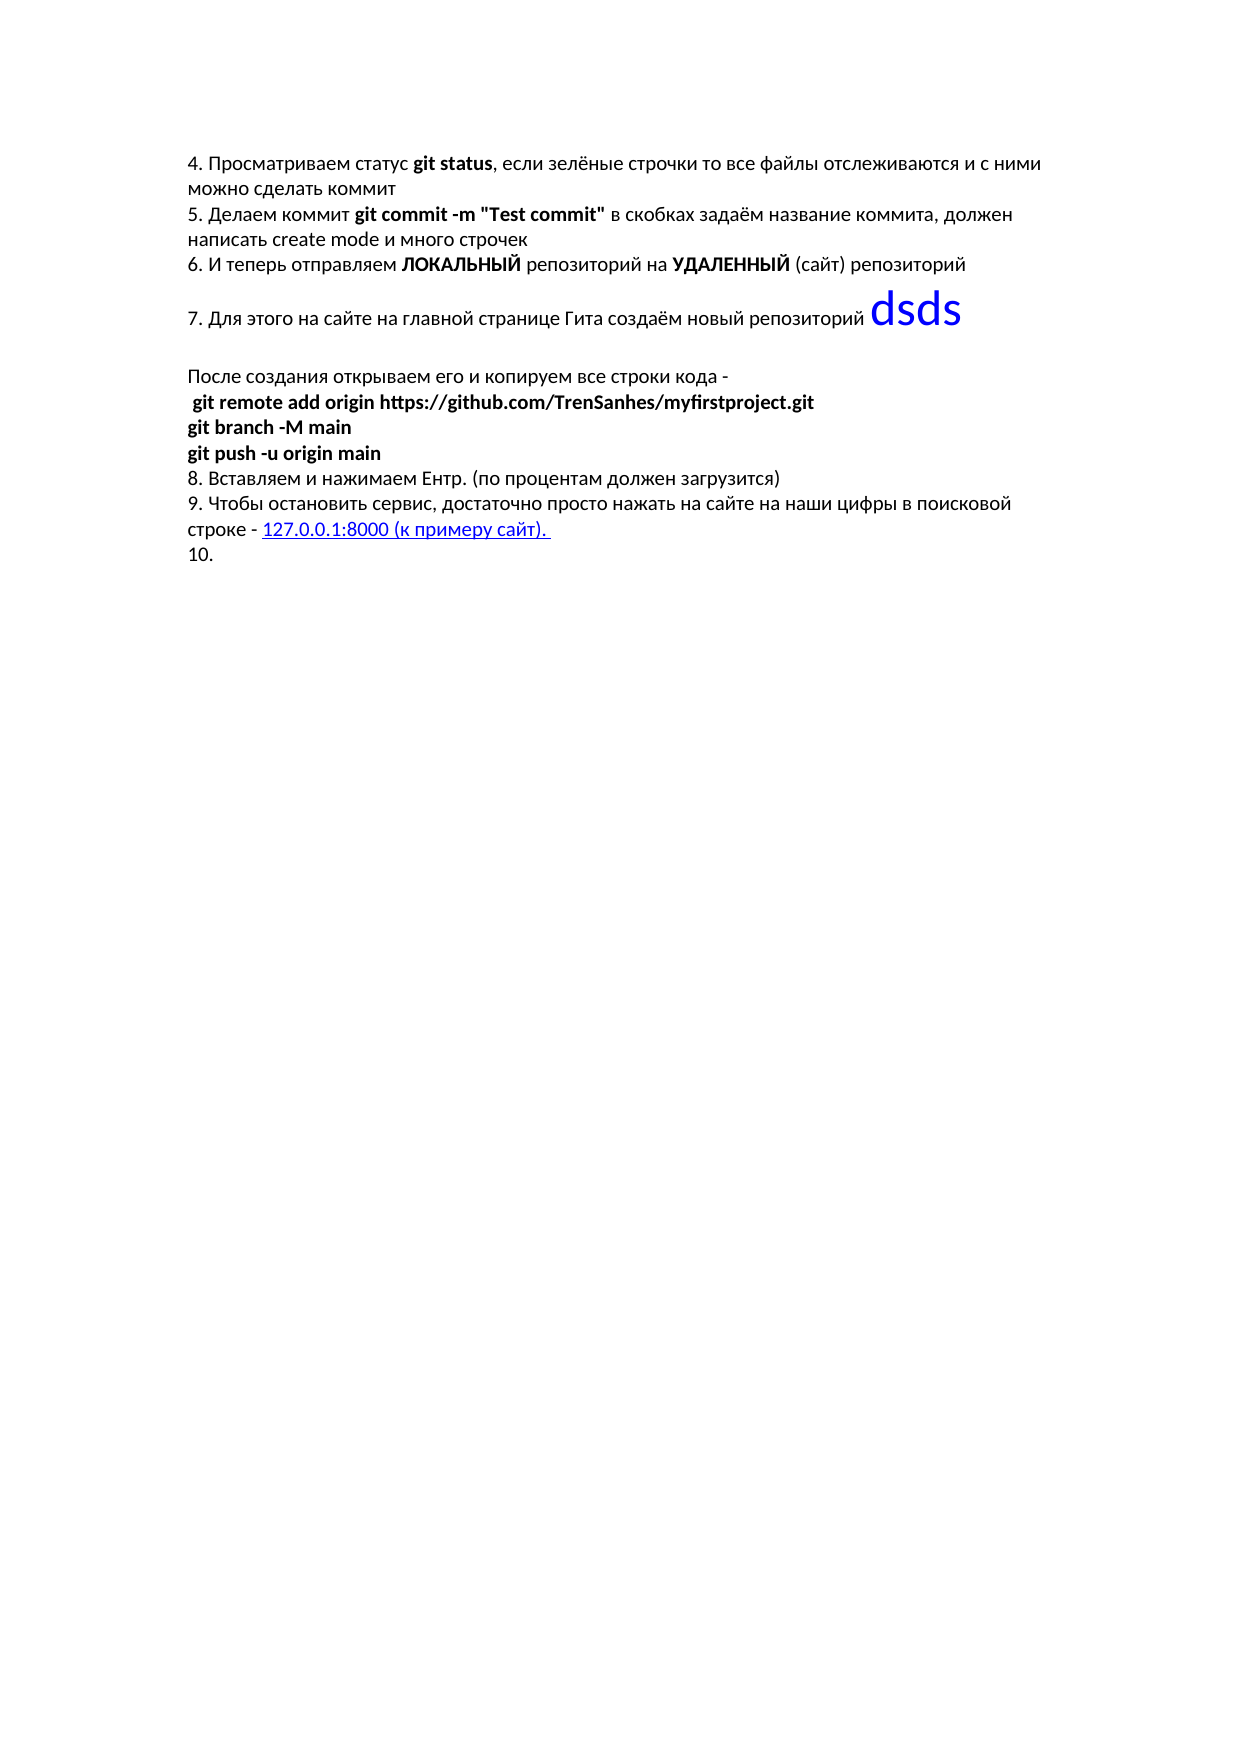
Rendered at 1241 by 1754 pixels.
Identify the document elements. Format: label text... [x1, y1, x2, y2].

list Делаем коммит git commit -m "Test commit" в скобках задаём название коммита, должен написать create mode и много строчек [187, 201, 1053, 252]
list Для этого на сайте на главной странице Гита создаём новый репозиторий dsds [187, 277, 1053, 338]
list И теперь отправляем ЛОКАЛЬНЫЙ репозиторий на УДАЛЕННЫЙ (сайт) репозиторий [187, 252, 1053, 277]
list Чтобы остановить сервис, достаточно просто нажать на сайте на наши цифры в поисковой строке - 127.0.0.1:8000 (к примеру сайт). [187, 491, 1053, 541]
list git push -u origin main [187, 440, 1053, 465]
list git branch -M main [187, 414, 1053, 440]
list Просматриваем статус git status, если зелёные строчки то все файлы отслеживаются и с ними можно сделать коммит [187, 150, 1053, 201]
list Вставляем и нажимаем Ентр. (по процентам должен загрузится) [187, 465, 1053, 491]
list После создания открываем его и копируем все строки кода - git remote add origin https://github.com/TrenSanhes/myfirstproject.git [187, 363, 1053, 414]
